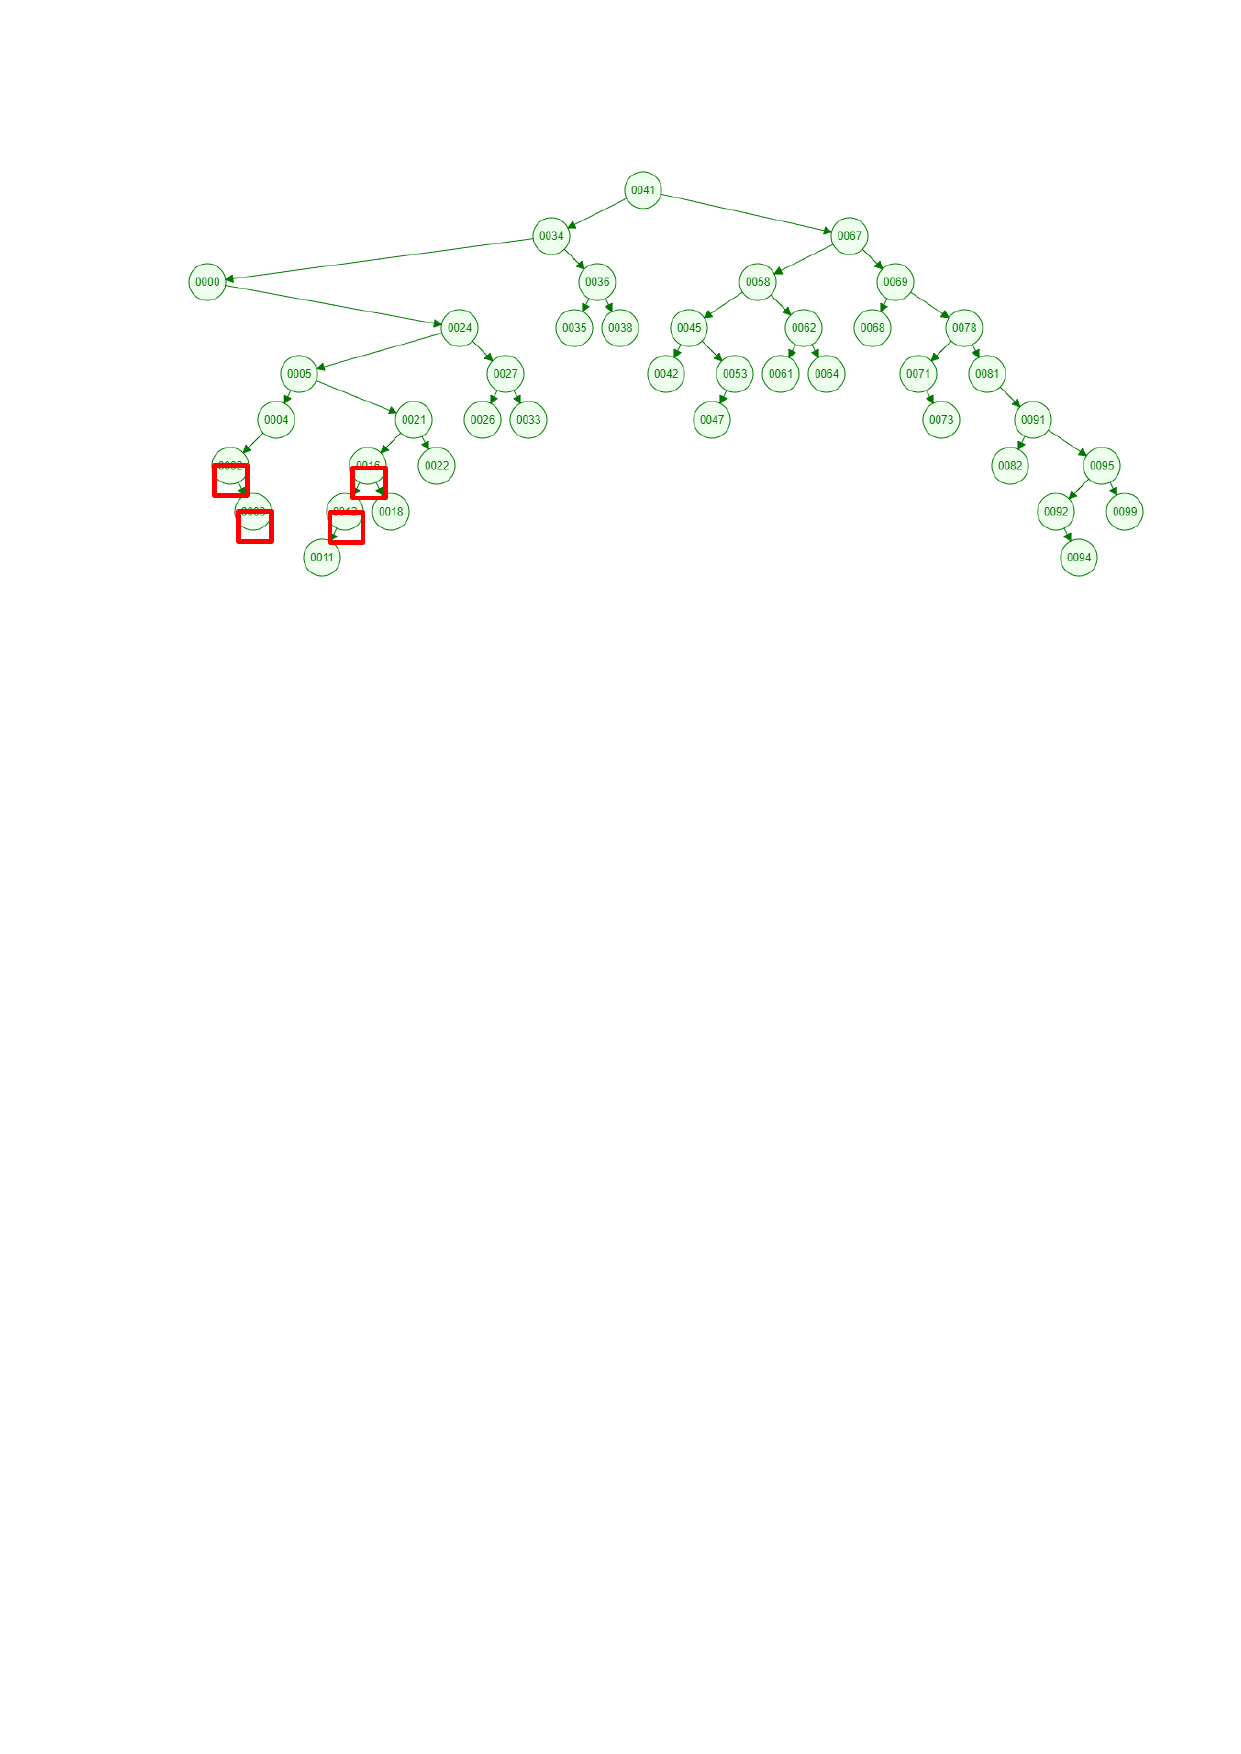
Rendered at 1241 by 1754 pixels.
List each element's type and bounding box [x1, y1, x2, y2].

picture [187, 164, 1144, 583]
